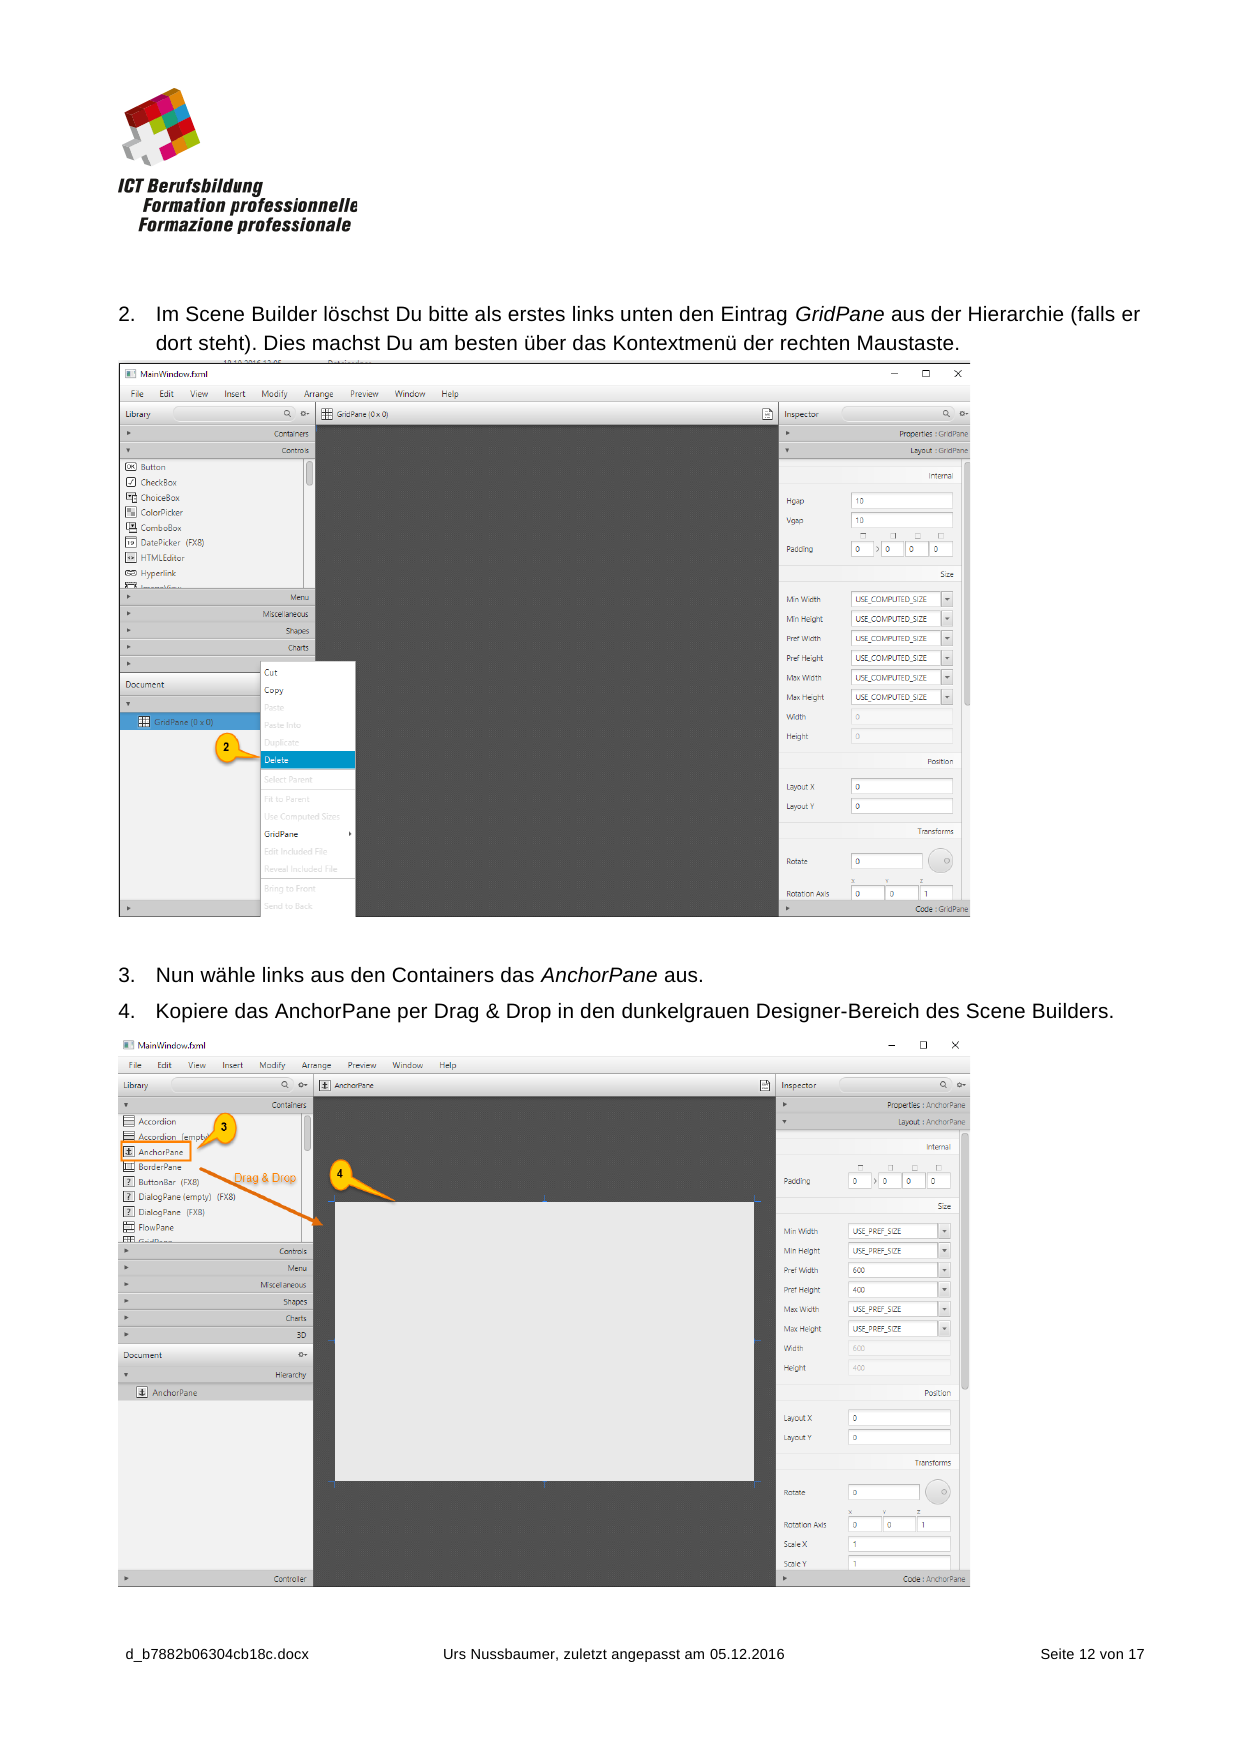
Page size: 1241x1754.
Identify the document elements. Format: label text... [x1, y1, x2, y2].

list Nun wähle links aus den Containers das AnchorPane aus. [118, 958, 1181, 987]
picture [118, 1035, 970, 1587]
picture [118, 360, 970, 917]
picture [118, 88, 358, 234]
list Im Scene Builder löschst Du bitte als erstes links unten den Eintrag GridPane aus der Hierarchie (falls er dort steht). Dies machst Du am besten über das Kontextmenü der rechten Maustaste. [118, 296, 1181, 354]
list Kopiere das AnchorPane per Drag & Drop in den dunkelgrauen Designer-Bereich des Scene Builders. [118, 993, 1181, 1023]
